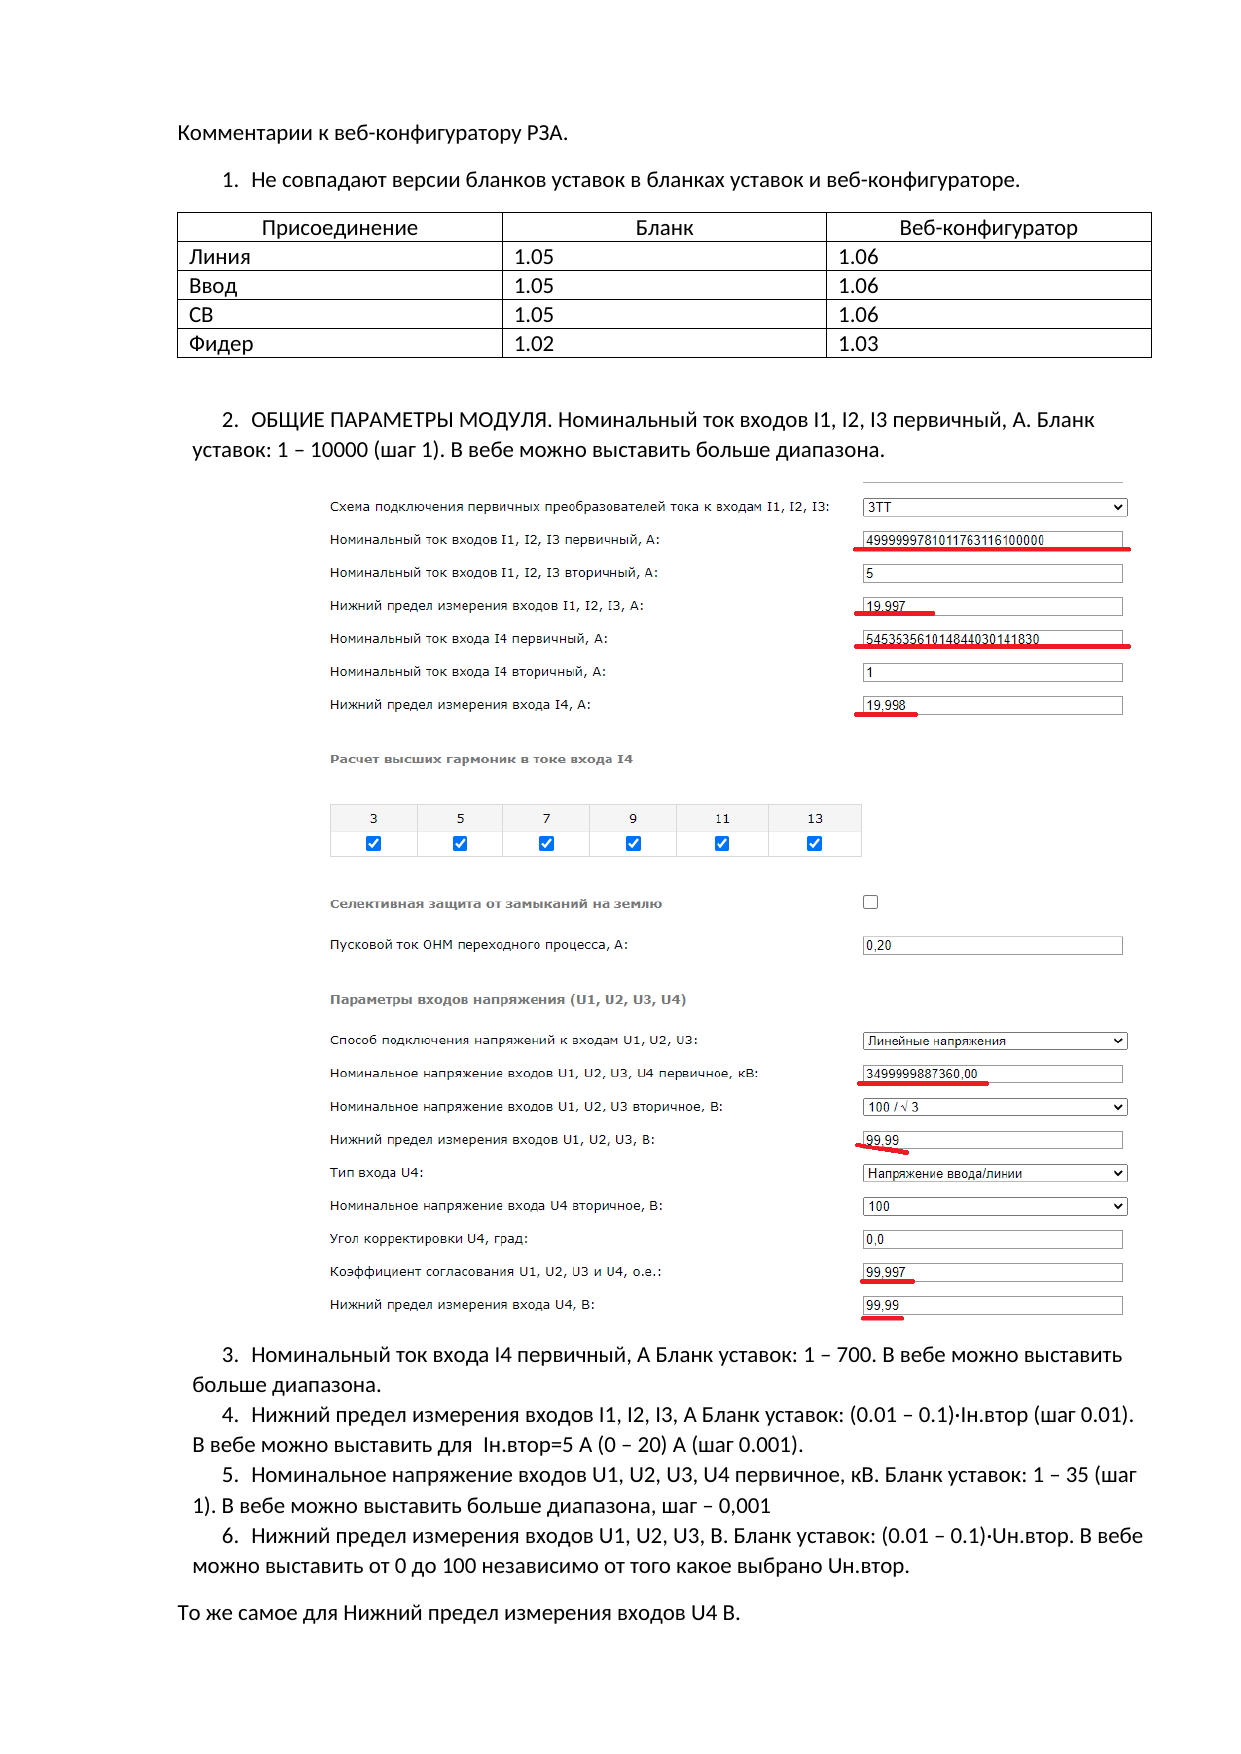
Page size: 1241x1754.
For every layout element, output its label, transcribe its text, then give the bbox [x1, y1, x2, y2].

table_cell 1.06 [827, 300, 1151, 328]
text Комментарии к веб-конфигуратору РЗА. [177, 118, 1152, 146]
list Не совпадают версии бланков уставок в бланках уставок и веб-конфигураторе. [192, 165, 1152, 193]
table_cell Фидер [178, 329, 502, 357]
list Номинальное напряжение входов U1, U2, U3, U4 первичное, кВ. Бланк уставок: 1 – 35 (шаг 1). В вебе можно выставить больше диапазона, шаг – 0,001 [192, 1461, 1152, 1519]
text То же самое для Нижний предел измерения входов U4 В. [177, 1598, 1152, 1626]
table_cell 1.05 [503, 271, 826, 299]
picture [177, 482, 1151, 1321]
list ОБЩИЕ ПАРАМЕТРЫ МОДУЛЯ. Номинальный ток входов I1, I2, I3 первичный, А. Бланк уставок: 1 – 10000 (шаг 1). В вебе можно выставить больше диапазона. [192, 405, 1152, 463]
table_cell 1.05 [503, 242, 826, 270]
table_cell 1.06 [827, 242, 1151, 270]
table_cell Линия [178, 242, 502, 270]
table_header Бланк [503, 213, 826, 241]
table_cell СВ [178, 300, 502, 328]
list Нижний предел измерения входов U1, U2, U3, В. Бланк уставок: (0.01 – 0.1)·Uн.втор. В вебе можно выставить от 0 до 100 независимо от того какое выбрано Uн.втор. [192, 1521, 1152, 1579]
table_header Присоединение [178, 213, 502, 241]
table_cell Ввод [178, 271, 502, 299]
table_cell 1.03 [827, 329, 1151, 357]
table_cell 1.06 [827, 271, 1151, 299]
list Нижний предел измерения входов I1, I2, I3, А Бланк уставок: (0.01 – 0.1)·Iн.втор (шаг 0.01). В вебе можно выставить для Iн.втор=5 А (0 – 20) А (шаг 0.001). [192, 1400, 1152, 1458]
table_cell 1.02 [503, 329, 826, 357]
table_cell 1.05 [503, 300, 826, 328]
list Номинальный ток входа I4 первичный, А Бланк уставок: 1 – 700. В вебе можно выставить больше диапазона. [192, 1340, 1152, 1398]
table_header Веб-конфигуратор [827, 213, 1151, 241]
